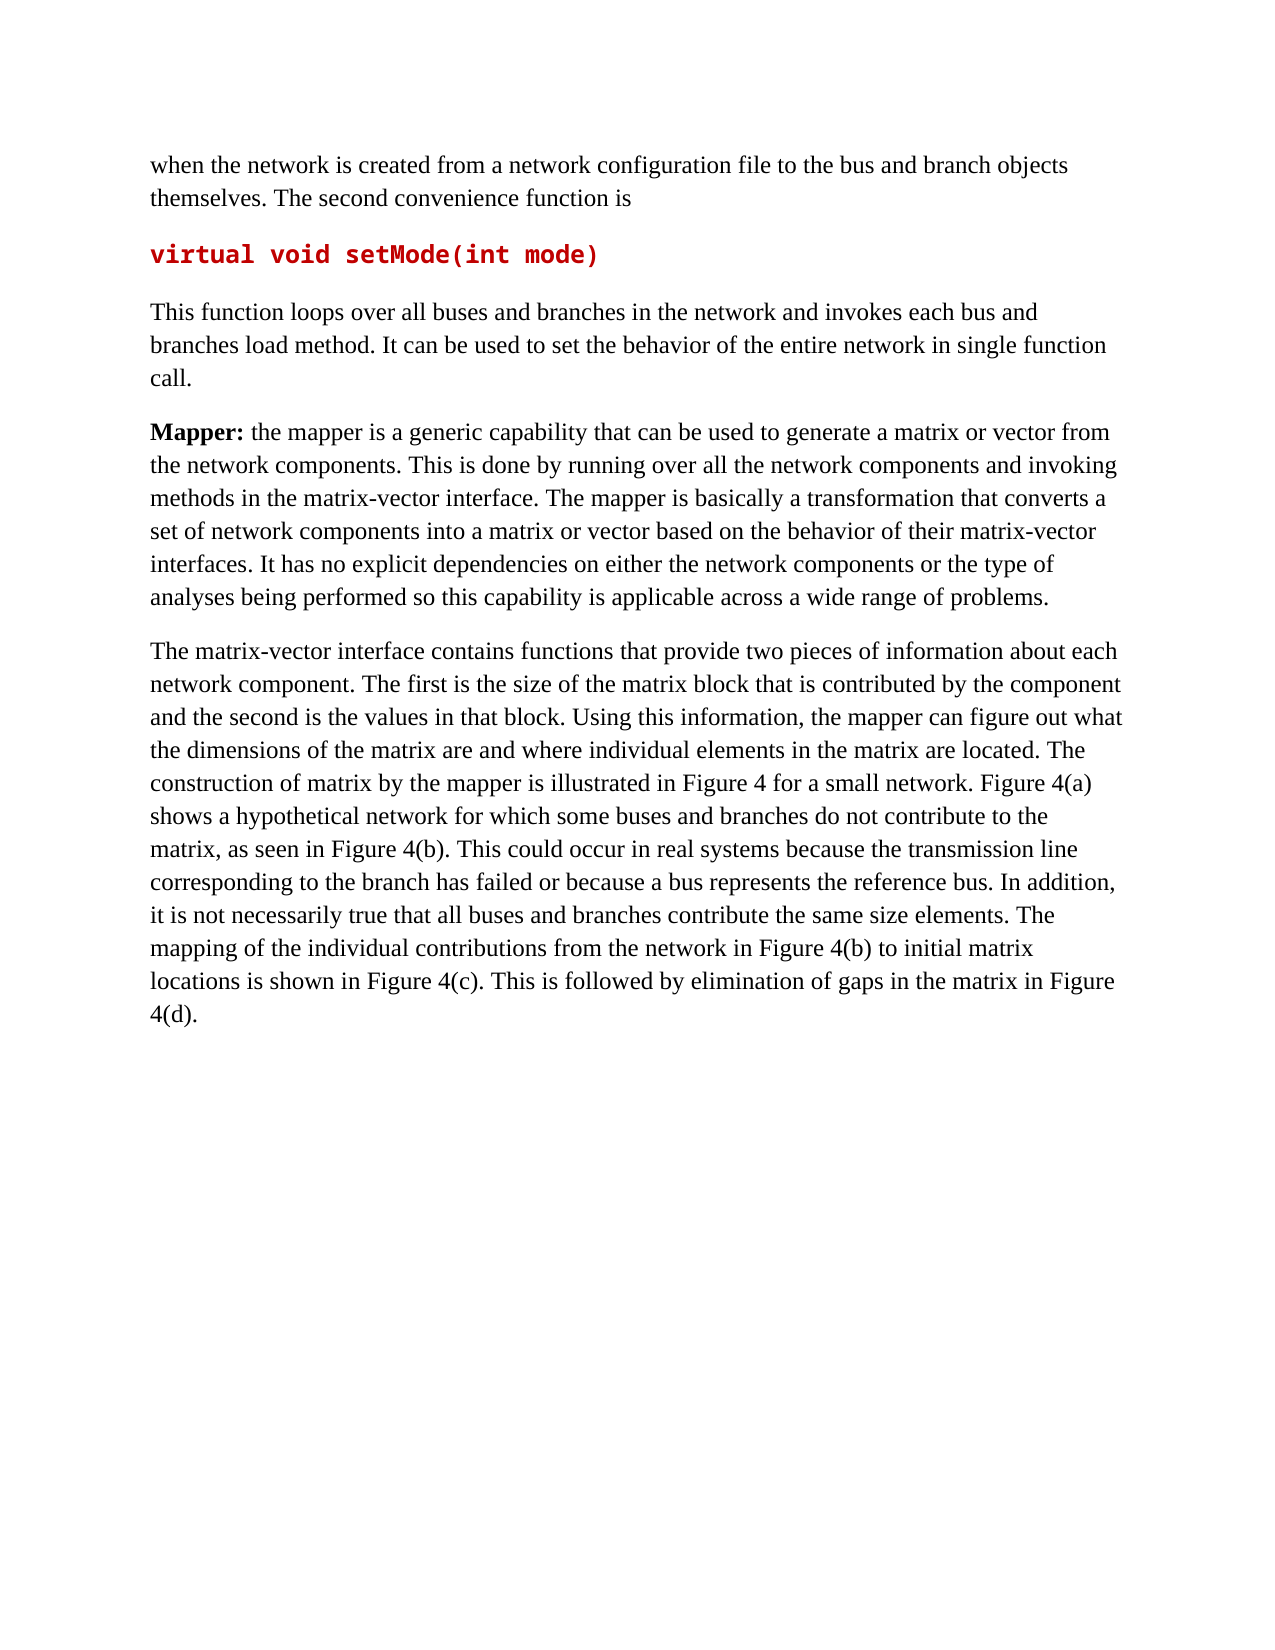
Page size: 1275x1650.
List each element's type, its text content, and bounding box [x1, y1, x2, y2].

text Mapper: the mapper is a generic capability that can be used to generate a matrix or vector from the network components. This is done by running over all the network components and invoking methods in the matrix-vector interface. The mapper is basically a transformation that converts a set of network components into a matrix or vector based on the behavior of their matrix-vector interfaces. It has no explicit dependencies on either the network components or the type of analyses being performed so this capability is applicable across a wide range of problems. [150, 417, 1125, 611]
text The matrix-vector interface contains functions that provide two pieces of information about each network component. The first is the size of the matrix block that is contributed by the component and the second is the values in that block. Using this information, the mapper can figure out what the dimensions of the matrix are and where individual elements in the matrix are located. The construction of matrix by the mapper is illustrated in Figure 4 for a small network. Figure 4(a) shows a hypothetical network for which some buses and branches do not contribute to the matrix, as seen in Figure 4(b). This could occur in real systems because the transmission line corresponding to the branch has failed or because a bus represents the reference bus. In addition, it is not necessarily true that all buses and branches contribute the same size elements. The mapping of the individual contributions from the network in Figure 4(b) to initial matrix locations is shown in Figure 4(c). This is followed by elimination of gaps in the matrix in Figure 4(d). [150, 636, 1125, 1028]
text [150, 150, 1125, 212]
text virtual void setMode(int mode) [150, 237, 1125, 271]
text This function loops over all buses and branches in the network and invokes each bus and branches load method. It can be used to set the behavior of the entire network in single function call. [150, 297, 1125, 392]
